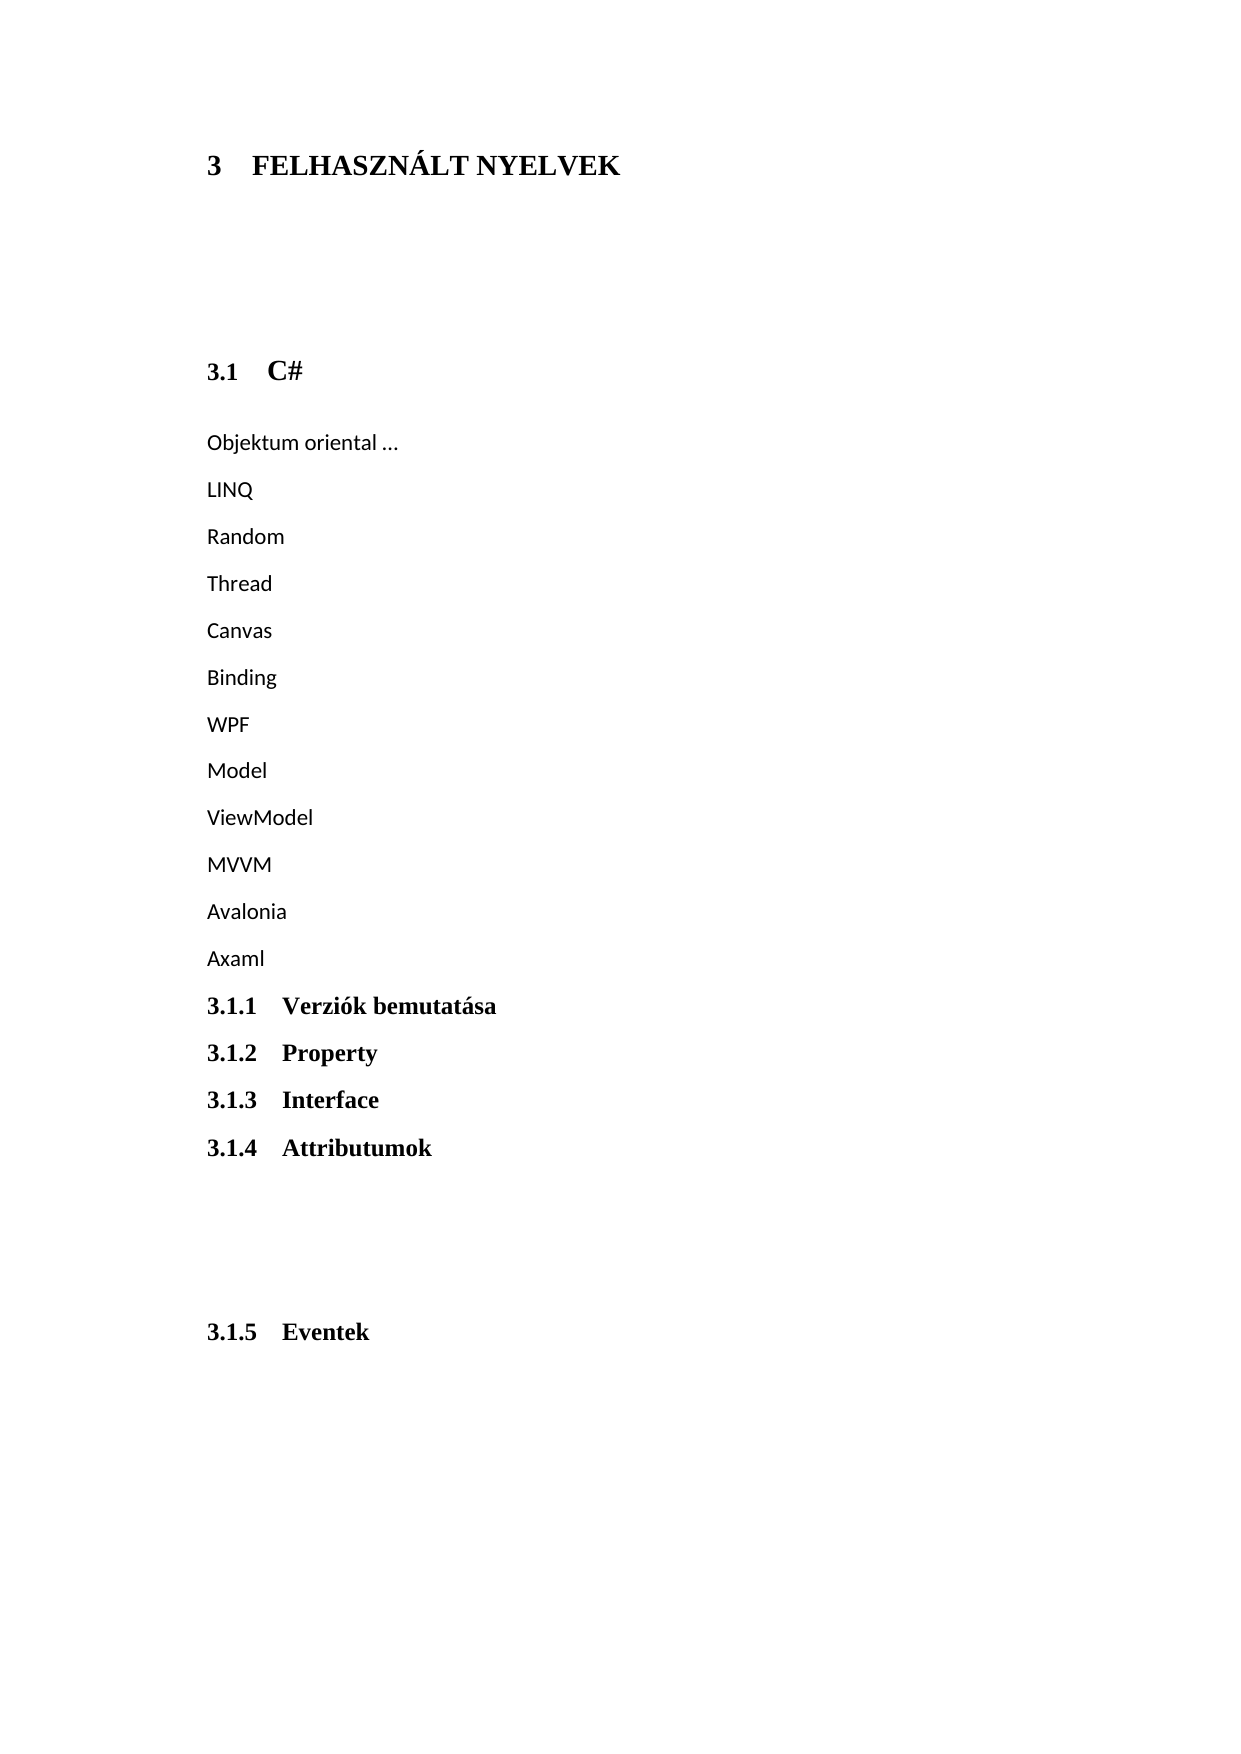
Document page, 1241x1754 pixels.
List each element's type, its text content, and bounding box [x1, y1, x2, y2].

text Objektum oriental … [207, 428, 1122, 457]
text Model [207, 757, 1122, 785]
text Binding [207, 663, 1122, 691]
text LINQ [207, 475, 1122, 503]
text Avalonia [207, 897, 1122, 925]
text Canvas [207, 616, 1122, 644]
text MVVM [207, 850, 1122, 878]
text Thread [207, 569, 1122, 597]
subtitle Verziók bemutatása [207, 991, 1122, 1020]
text WPF [207, 710, 1122, 738]
subtitle C# [207, 353, 1122, 387]
subtitle Interface [207, 1086, 1122, 1114]
subtitle Felhasznált nyelvek [207, 148, 1122, 181]
text Random [207, 522, 1122, 550]
subtitle Attributumok [207, 1133, 1122, 1162]
text ViewModel [207, 803, 1122, 832]
subtitle Property [207, 1038, 1122, 1067]
text Axaml [207, 944, 1122, 972]
subtitle Eventek [207, 1317, 1122, 1345]
